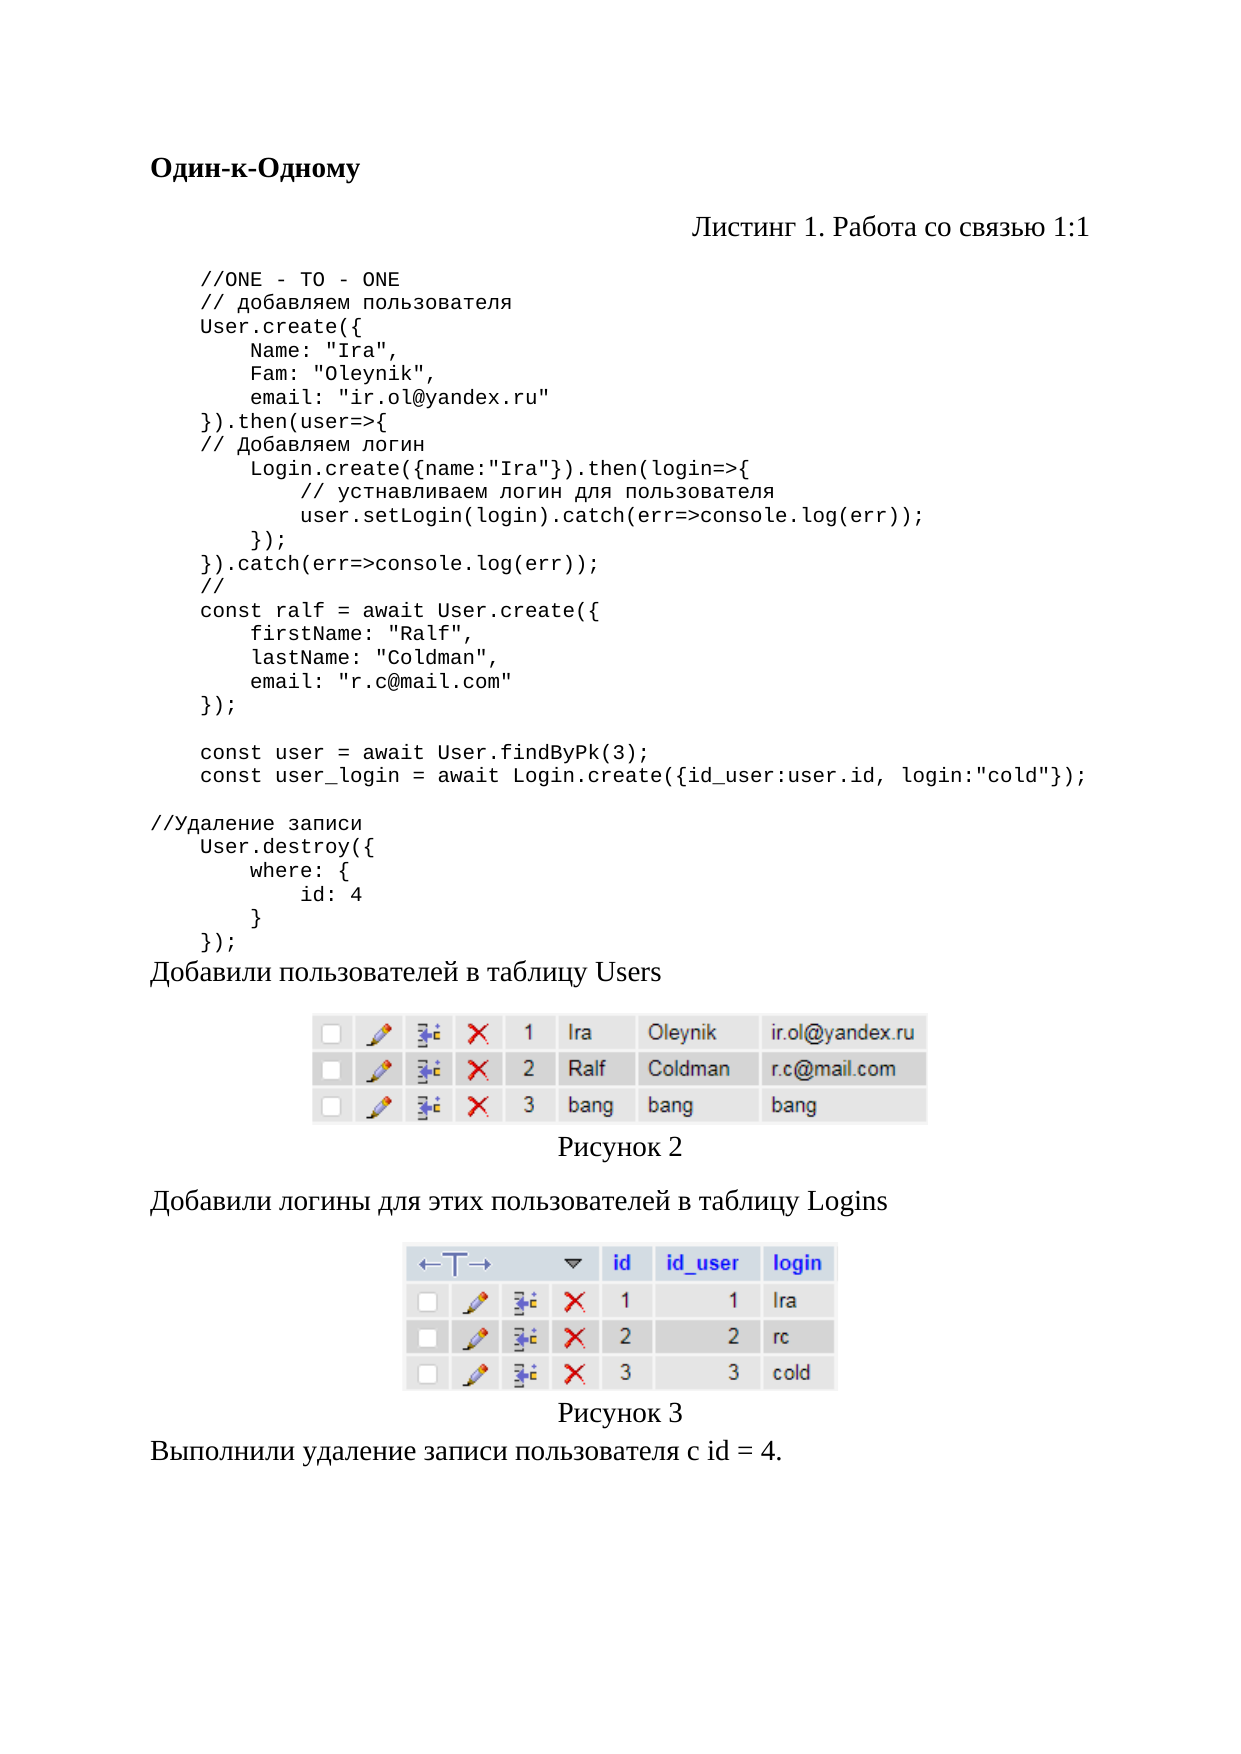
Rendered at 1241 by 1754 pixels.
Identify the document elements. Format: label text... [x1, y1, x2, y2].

text user.setLogin(login).catch(err=>console.log(err)); [150, 505, 1090, 529]
text // добавляем пользователя [150, 292, 1090, 316]
text User.create({ [150, 316, 1090, 340]
text Рисунок 2 [150, 1129, 1090, 1162]
text }); [150, 694, 1090, 718]
text Один-к-Одному [150, 150, 1090, 183]
text where: { [150, 860, 1090, 883]
text Fam: "Oleynik", [150, 363, 1090, 387]
text }).catch(err=>console.log(err)); [150, 552, 1090, 576]
text email: "r.c@mail.com" [150, 671, 1090, 694]
picture [402, 1242, 839, 1391]
text // [150, 576, 1090, 600]
text const ralf = await User.create({ [150, 600, 1090, 623]
text id: 4 [150, 883, 1090, 907]
text Выполнили удаление записи пользователя с id = 4. [150, 1433, 1090, 1467]
text Name: "Ira", [150, 340, 1090, 363]
text // Добавляем логин [150, 434, 1090, 458]
text const user = await User.findByPk(3); [150, 742, 1090, 765]
text User.destroy({ [150, 836, 1090, 860]
text }); [150, 529, 1090, 552]
text } [150, 907, 1090, 931]
text email: "ir.ol@yandex.ru" [150, 387, 1090, 411]
text Рисунок 3 [150, 1395, 1090, 1428]
text lastName: "Coldman", [150, 647, 1090, 671]
picture [312, 1013, 928, 1125]
text Добавили логины для этих пользователей в таблицу Logins [150, 1183, 1090, 1217]
text //ONE - TO - ONE [150, 269, 1090, 292]
text }).then(user=>{ [150, 411, 1090, 434]
text firstName: "Ralf", [150, 623, 1090, 647]
text Листинг 1. Работа со связью 1:1 [150, 209, 1090, 243]
text // устнавливаем логин для пользователя [150, 482, 1090, 505]
text //Удаление записи [150, 813, 1090, 836]
text const user_login = await Login.create({id_user:user.id, login:"cold"}); [150, 765, 1090, 789]
text }); [150, 931, 1090, 954]
text Login.create({name:"Ira"}).then(login=>{ [150, 458, 1090, 482]
text Добавили пользователей в таблицу Users [150, 954, 1090, 988]
